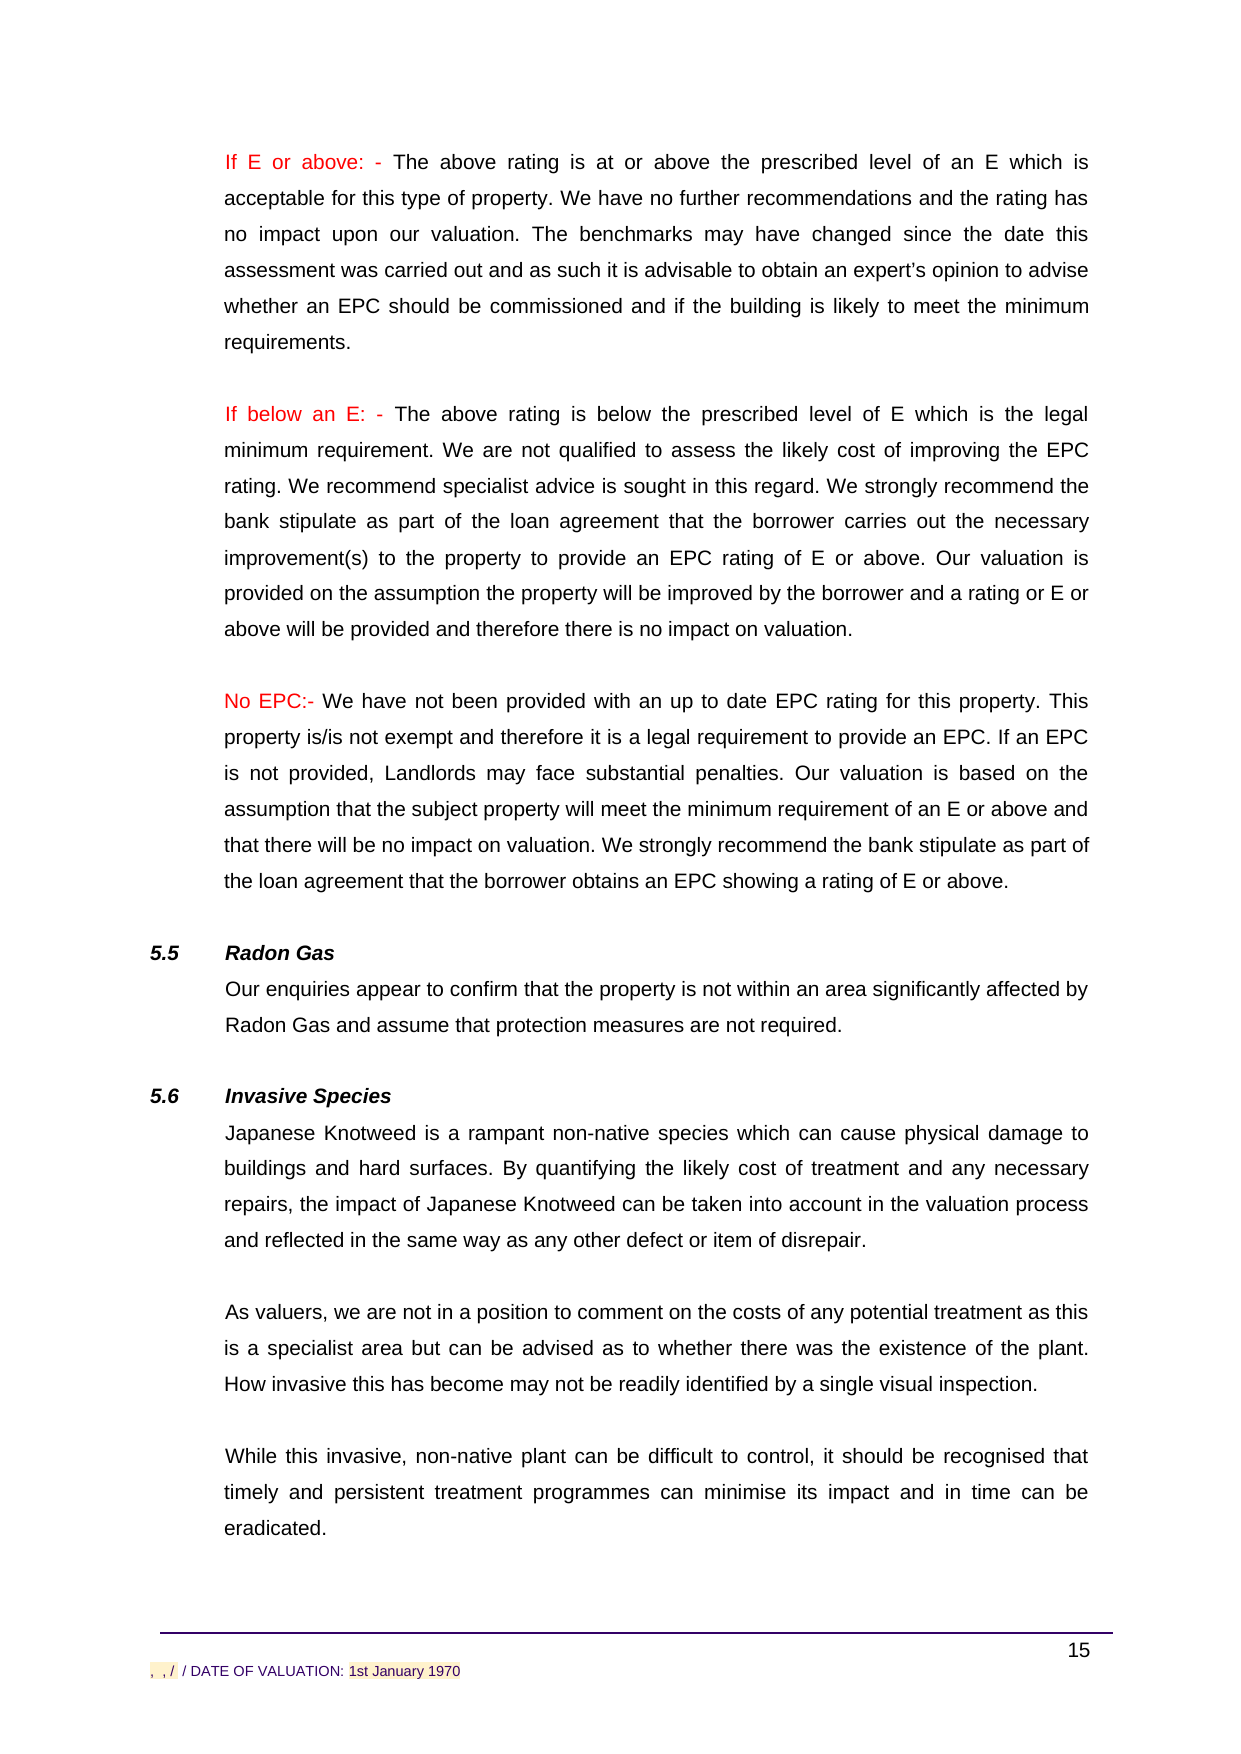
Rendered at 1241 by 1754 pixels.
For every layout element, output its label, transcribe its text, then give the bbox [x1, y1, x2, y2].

subtitle 5.5 Radon Gas [150, 941, 1090, 964]
text If E or above: - The above rating is at or above the prescribed level of an E which is acceptable for this type of property. We have no further recommendations and the rating has no impact upon our valuation. The benchmarks may have changed since the date this assessment was carried out and as such it is advisable to obtain an expert’s opinion to advise whether an EPC should be commissioned and if the building is likely to meet the minimum requirements. [224, 150, 1090, 354]
text If below an E: - The above rating is below the prescribed level of E which is the legal minimum requirement. We are not qualified to assess the likely cost of improving the EPC rating. We recommend specialist advice is sought in this regard. We strongly recommend the bank stipulate as part of the loan agreement that the borrower carries out the necessary improvement(s) to the property to provide an EPC rating of E or above. Our valuation is provided on the assumption the property will be improved by the borrower and a rating or E or above will be provided and therefore there is no impact on valuation. [224, 402, 1090, 641]
text No EPC:- We have not been provided with an up to date EPC rating for this property. This property is/is not exempt and therefore it is a legal requirement to provide an EPC. If an EPC is not provided, Landlords may face substantial penalties. Our valuation is based on the assumption that the subject property will meet the minimum requirement of an E or above and that there will be no impact on valuation. We strongly recommend the bank stipulate as part of the loan agreement that the borrower obtains an EPC showing a rating of E or above. [224, 689, 1090, 893]
text Our enquiries appear to confirm that the property is not within an area significantly affected by Radon Gas and assume that protection measures are not required. [225, 977, 1090, 1036]
text While this invasive, non-native plant can be difficult to control, it should be recognised that timely and persistent treatment programmes can minimise its impact and in time can be eradicated. [224, 1444, 1090, 1539]
text As valuers, we are not in a position to comment on the costs of any potential treatment as this is a specialist area but can be advised as to whether there was the existence of the plant. How invasive this has become may not be readily identified by a single visual inspection. [224, 1300, 1090, 1396]
subtitle 5.6 Invasive Species [150, 1084, 1090, 1108]
text Japanese Knotweed is a rampant non-native species which can cause physical damage to buildings and hard surfaces. By quantifying the likely cost of treatment and any necessary repairs, the impact of Japanese Knotweed can be taken into account in the valuation process and reflected in the same way as any other defect or item of disrepair. [224, 1120, 1090, 1252]
